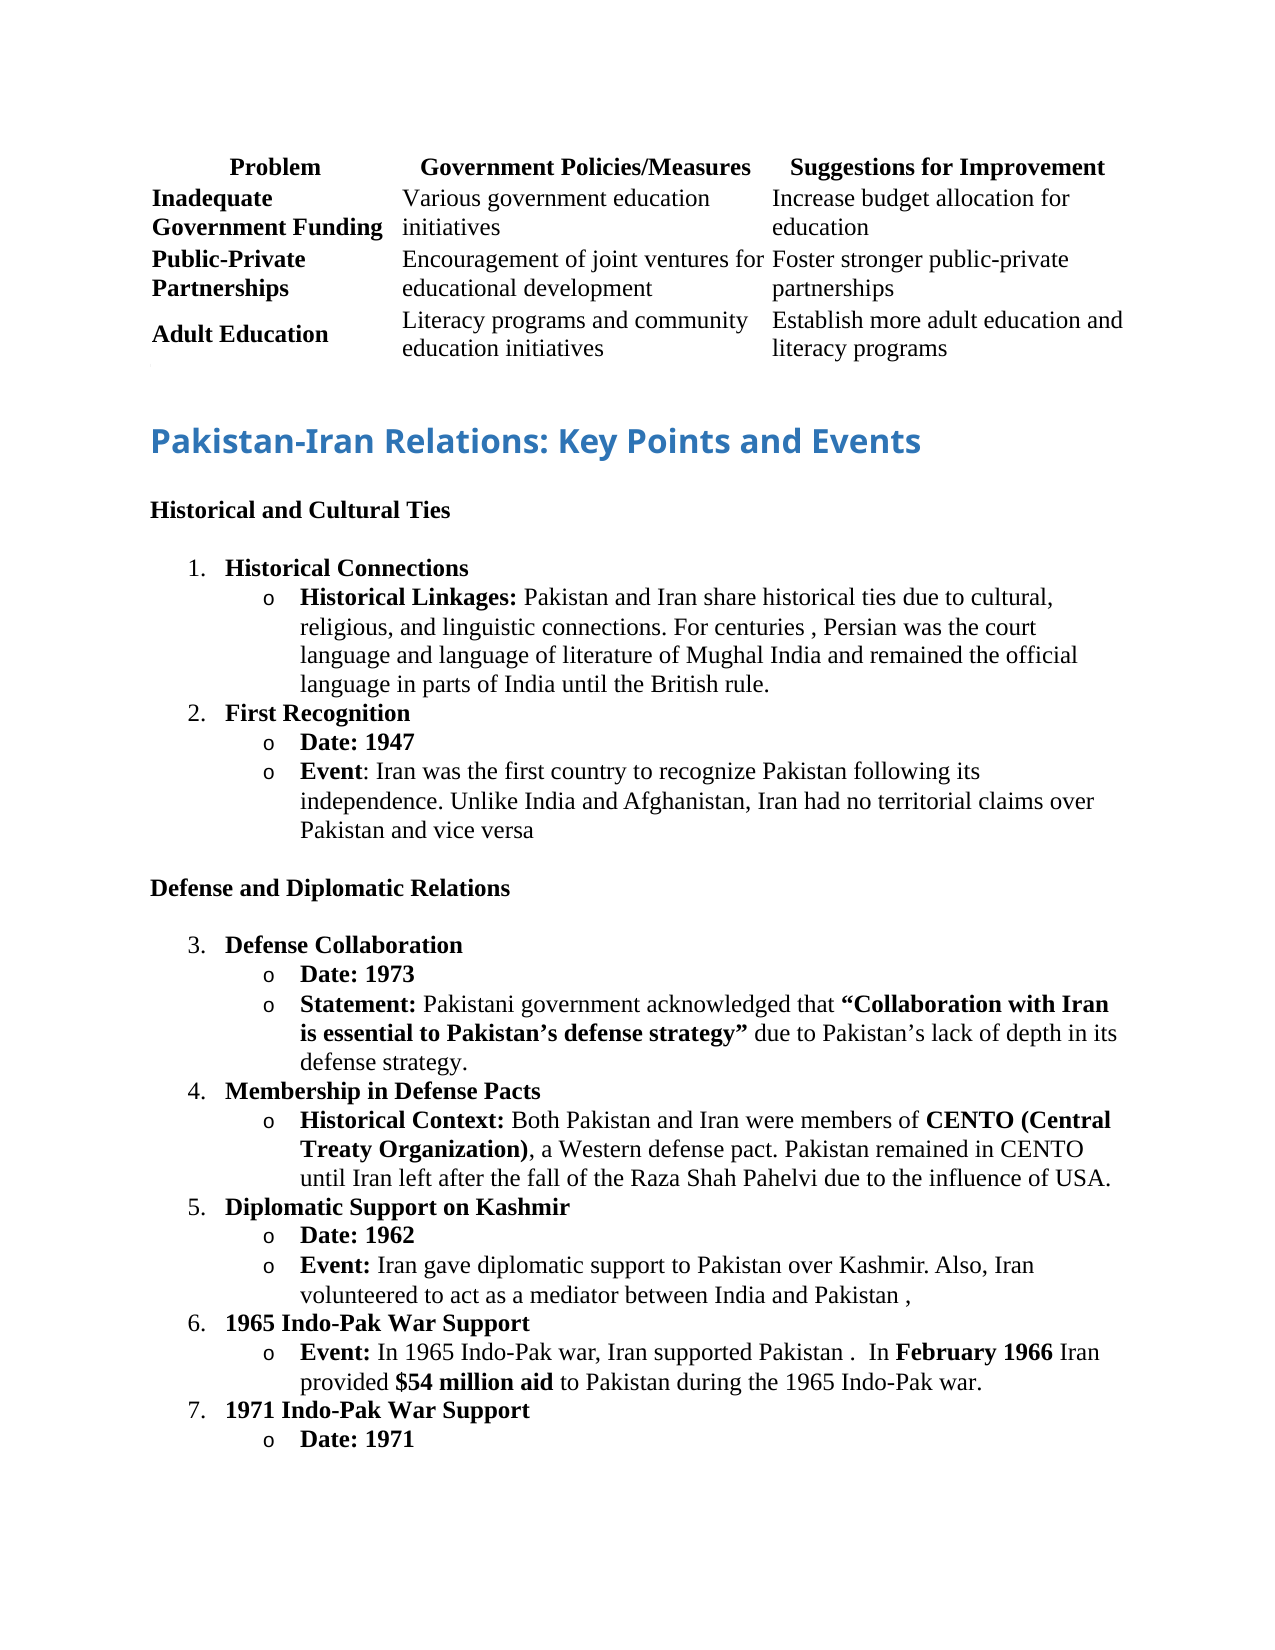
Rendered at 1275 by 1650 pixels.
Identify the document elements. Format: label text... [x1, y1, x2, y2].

table_cell Foster stronger public-private partnerships [770, 243, 1125, 303]
table_cell Inadequate Government Funding [150, 182, 400, 242]
table_header Suggestions for Improvement [770, 150, 1125, 182]
table_cell Establish more adult education and literacy programs [770, 303, 1125, 364]
table_cell Encouragement of joint ventures for educational development [400, 243, 770, 303]
subtitle Pakistan-Iran Relations: Key Points and Events [150, 417, 1125, 463]
table_header Government Policies/Measures [400, 150, 770, 182]
list Date: 1962 [262, 1221, 1125, 1250]
list Event: In 1965 Indo-Pak war, Iran supported Pakistan . In February 1966 Iran provided $54 million aid to Pakistan during the 1965 Indo-Pak war. [262, 1337, 1125, 1396]
list Historical Linkages: Pakistan and Iran share historical ties due to cultural, religious, and linguistic connections. For centuries , Persian was the court language and language of literature of Mughal India and remained the official language in parts of India until the British rule. [262, 582, 1125, 698]
list Diplomatic Support on Kashmir [187, 1192, 1125, 1221]
list Defense Collaboration [187, 931, 1125, 959]
text Defense and Diplomatic Relations [150, 873, 1125, 901]
list Event: Iran gave diplomatic support to Pakistan over Kashmir. Also, Iran volunteered to act as a mediator between India and Pakistan , [262, 1250, 1125, 1308]
list 1971 Indo-Pak War Support [187, 1396, 1125, 1424]
table_cell Various government education initiatives [400, 182, 770, 242]
list 1965 Indo-Pak War Support [187, 1308, 1125, 1337]
list Date: 1971 [262, 1424, 1125, 1454]
list Date: 1947 [262, 727, 1125, 756]
list Historical Context: Both Pakistan and Iran were members of CENTO (Central Treaty Organization), a Western defense pact. Pakistan remained in CENTO until Iran left after the fall of the Raza Shah Pahelvi due to the influence of USA. [262, 1105, 1125, 1192]
list Event: Iran was the first country to recognize Pakistan following its independence. Unlike India and Afghanistan, Iran had no territorial claims over Pakistan and vice versa [262, 756, 1125, 843]
text Historical and Cultural Ties [150, 496, 1125, 524]
list Date: 1973 [262, 959, 1125, 989]
table_cell Literacy programs and community education initiatives [400, 303, 770, 364]
list Statement: Pakistani government acknowledged that “Collaboration with Iran is essential to Pakistan’s defense strategy” due to Pakistan’s lack of depth in its defense strategy. [262, 989, 1125, 1076]
list Membership in Defense Pacts [187, 1076, 1125, 1105]
table_cell Adult Education [150, 303, 400, 364]
table_cell Public-Private Partnerships [150, 243, 400, 303]
table_cell Increase budget allocation for education [770, 182, 1125, 242]
table_header Problem [150, 150, 400, 182]
list First Recognition [187, 698, 1125, 727]
list Historical Connections [187, 553, 1125, 582]
